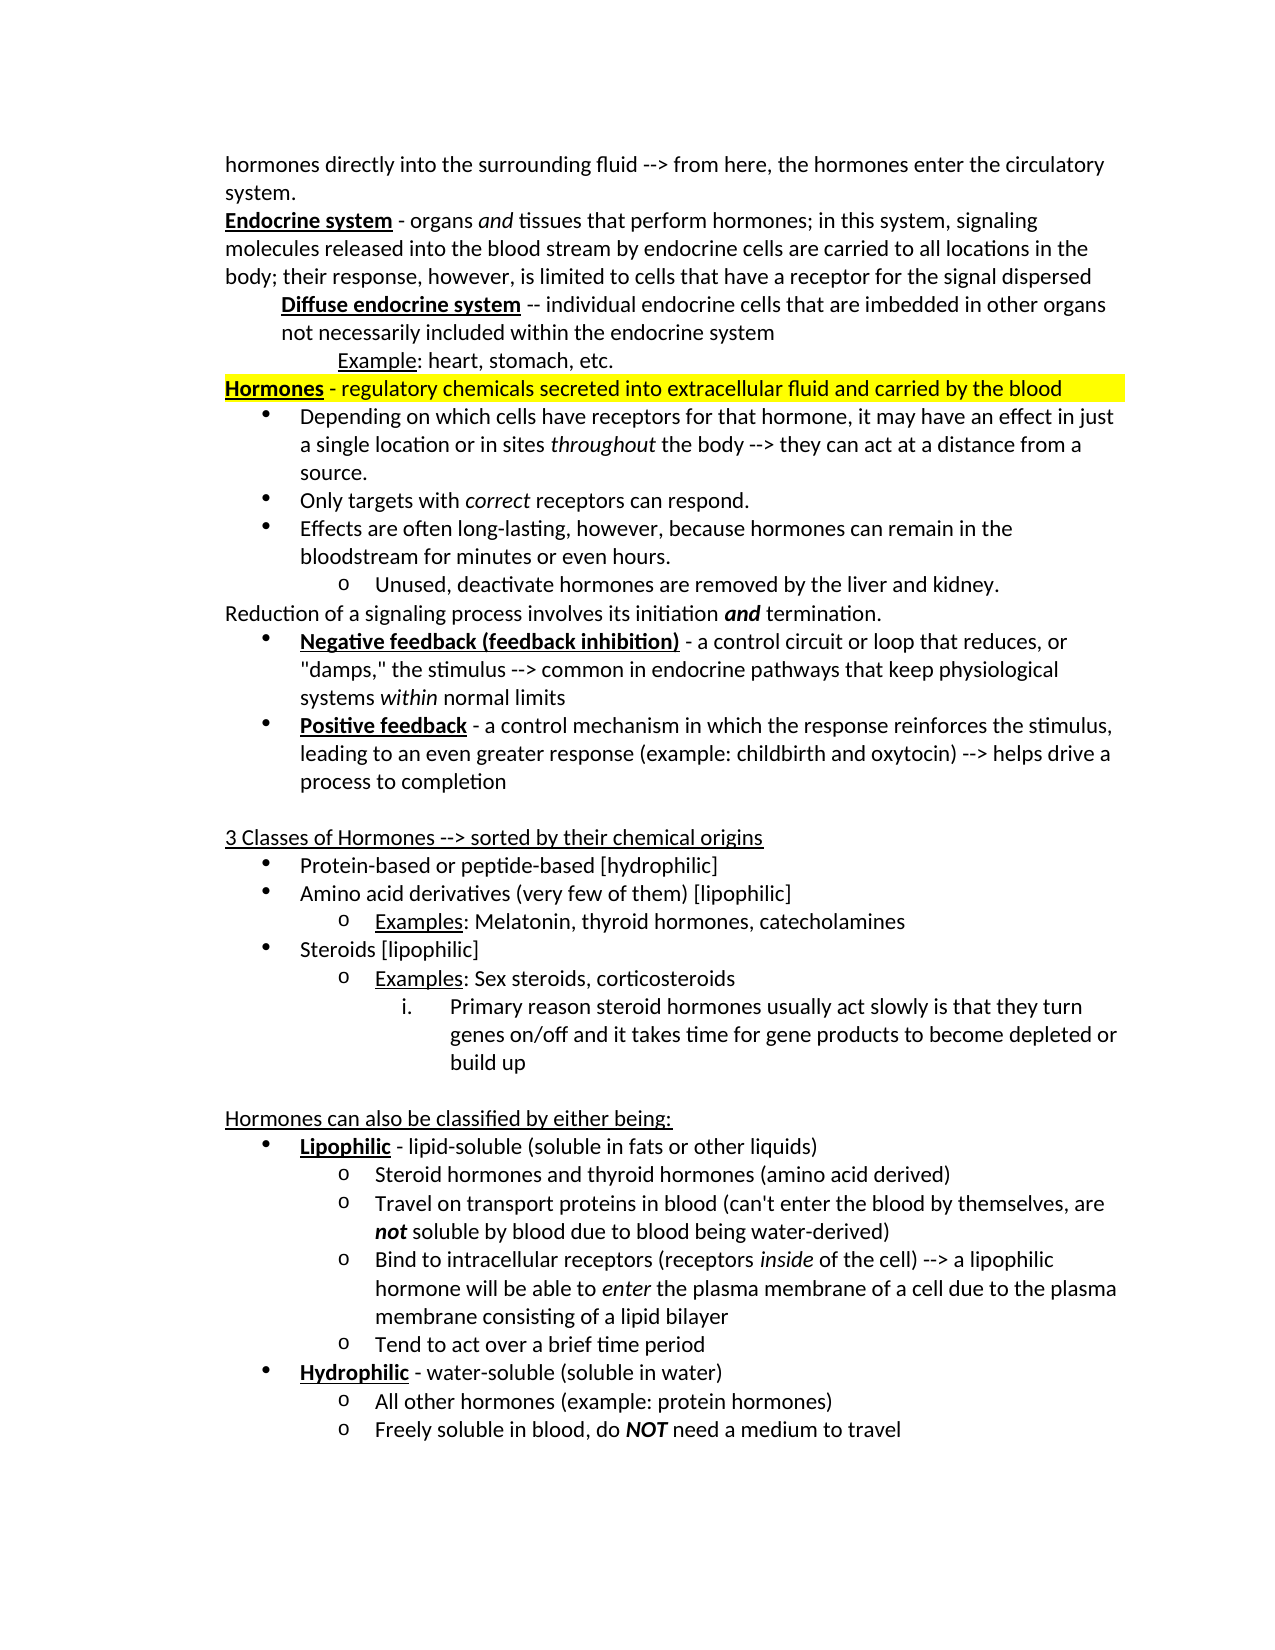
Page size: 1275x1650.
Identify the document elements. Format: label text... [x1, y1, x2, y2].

list Only targets with correct receptors can respond. [262, 486, 1125, 514]
text Endocrine system - organs and tissues that perform hormones; in this system, signaling molecules released into the blood stream by endocrine cells are carried to all locations in the body; their response, however, is limited to cells that have a receptor for the signal dispersed [225, 206, 1125, 290]
list All other hormones (example: protein hormones) [337, 1387, 1125, 1415]
list Steroid hormones and thyroid hormones (amino acid derived) [337, 1160, 1125, 1189]
list Freely soluble in blood, do NOT need a medium to travel [337, 1415, 1125, 1444]
list Primary reason steroid hormones usually act slowly is that they turn genes on/off and it takes time for gene products to become depleted or build up [412, 992, 1125, 1076]
text Diffuse endocrine system -- individual endocrine cells that are imbedded in other organs not necessarily included within the endocrine system [281, 290, 1125, 346]
list Lipophilic - lipid-soluble (soluble in fats or other liquids) [262, 1132, 1125, 1160]
text Hormones can also be classified by either being: [225, 1104, 1125, 1132]
list Steroids [lipophilic] [262, 936, 1125, 964]
list Effects are often long-lasting, however, because hormones can remain in the bloodstream for minutes or even hours. [262, 514, 1125, 570]
list Examples: Sex steroids, corticosteroids [337, 964, 1125, 992]
list Travel on transport proteins in blood (can't enter the blood by themselves, are not soluble by blood due to blood being water-derived) [337, 1189, 1125, 1245]
list Unused, deactivate hormones are removed by the liver and kidney. [337, 570, 1125, 599]
list Bind to intracellular receptors (receptors inside of the cell) --> a lipophilic hormone will be able to enter the plasma membrane of a cell due to the plasma membrane consisting of a lipid bilayer [337, 1245, 1125, 1330]
list Hydrophilic - water-soluble (soluble in water) [262, 1358, 1125, 1387]
text 3 Classes of Hormones --> sorted by their chemical origins [225, 823, 1125, 851]
list Negative feedback (feedback inhibition) - a control circuit or loop that reduces, or "damps," the stimulus --> common in endocrine pathways that keep physiological systems within normal limits [262, 627, 1125, 711]
list Tend to act over a brief time period [337, 1330, 1125, 1358]
list Positive feedback - a control mechanism in which the response reinforces the stimulus, leading to an even greater response (example: childbirth and oxytocin) --> helps drive a process to completion [262, 711, 1125, 795]
list Protein-based or peptide-based [hydrophilic] [262, 851, 1125, 879]
list Examples: Melatonin, thyroid hormones, catecholamines [337, 907, 1125, 936]
text Hormones - regulatory chemicals secreted into extracellular fluid and carried by the blood [225, 374, 1125, 402]
list Amino acid derivatives (very few of them) [lipophilic] [262, 879, 1125, 907]
text Reduction of a signaling process involves its initiation and termination. [225, 599, 1125, 627]
text Example: heart, stomach, etc. [337, 346, 1125, 374]
list Depending on which cells have receptors for that hormone, it may have an effect in just a single location or in sites throughout the body --> they can act at a distance from a source. [262, 402, 1125, 486]
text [225, 150, 1125, 206]
